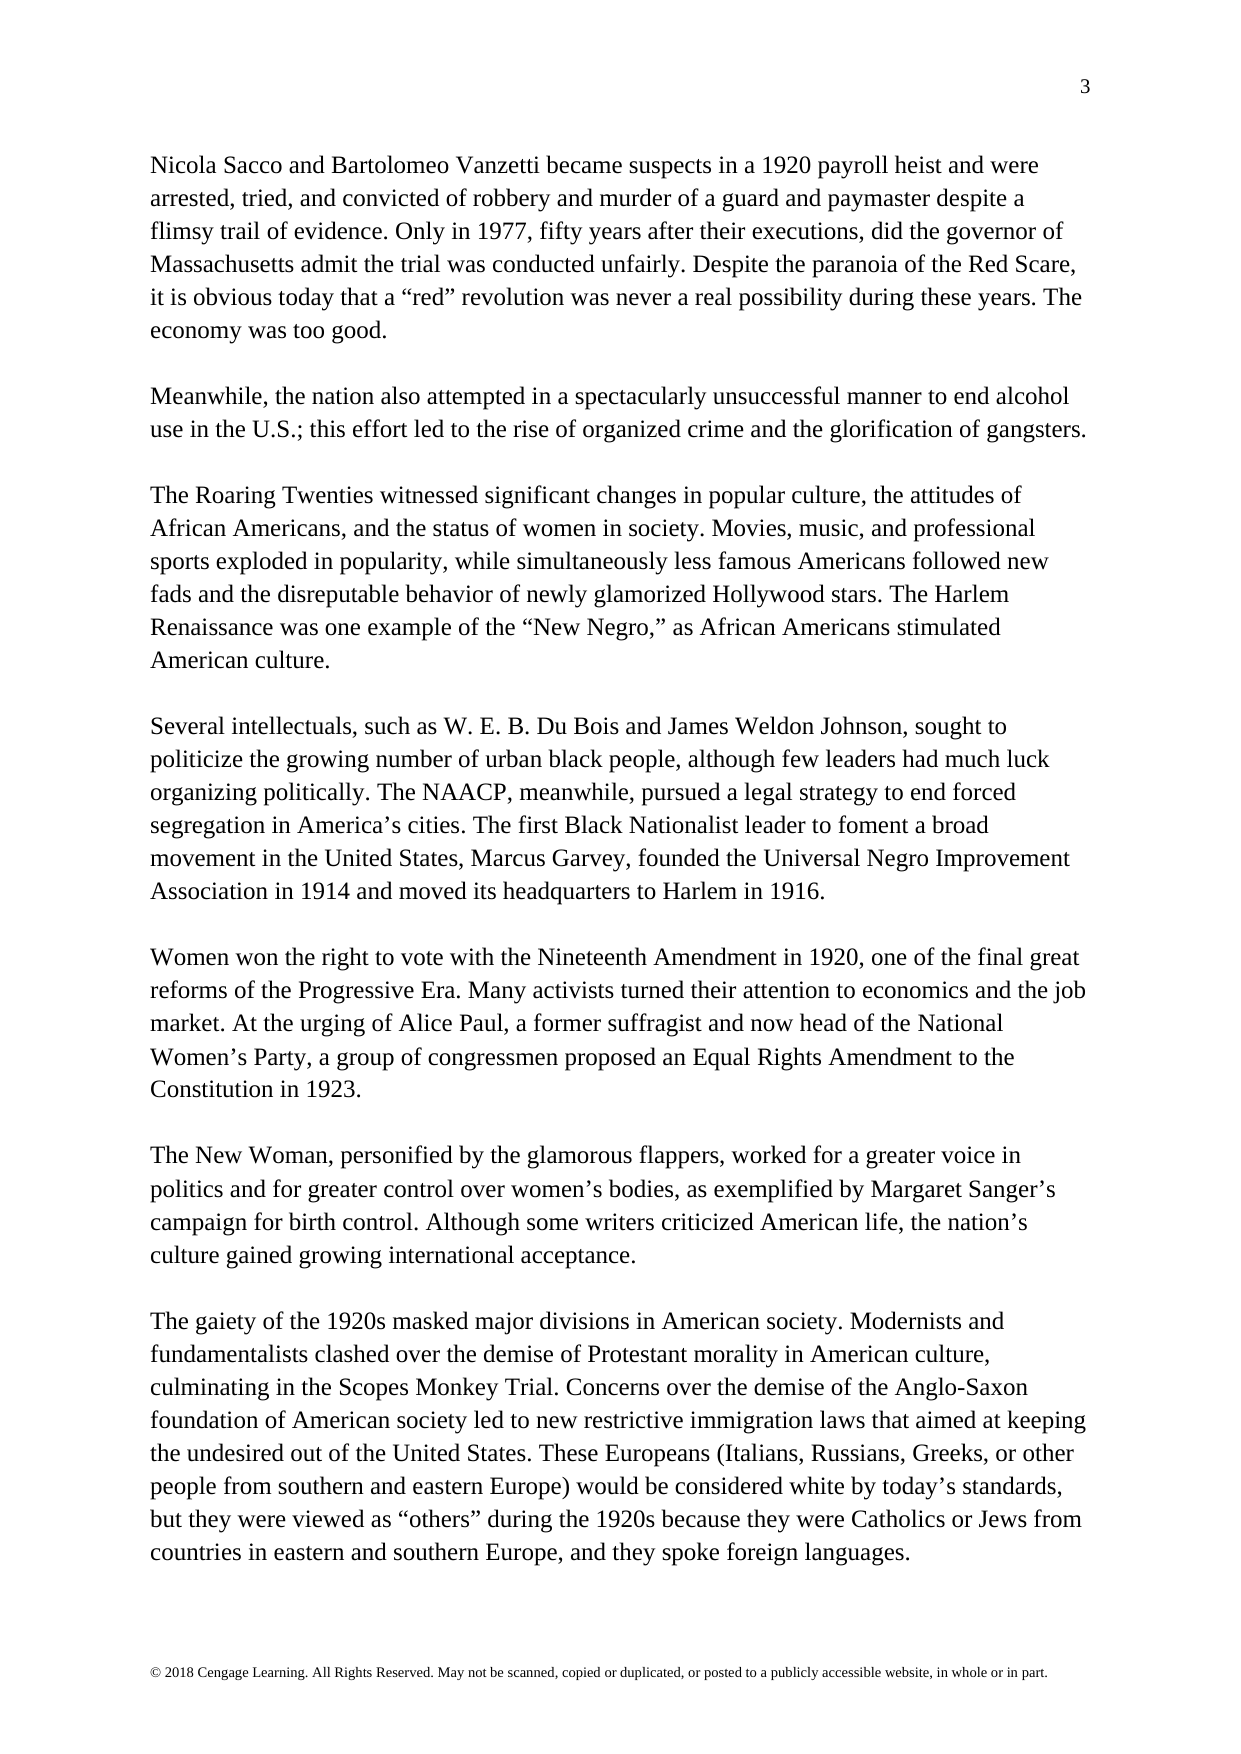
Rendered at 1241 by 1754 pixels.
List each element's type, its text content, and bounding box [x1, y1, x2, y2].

text The gaiety of the 1920s masked major divisions in American society. Modernists and fundamentalists clashed over the demise of Protestant morality in American culture, culminating in the Scopes Monkey Trial. Concerns over the demise of the Anglo-Saxon foundation of American society led to new restrictive immigration laws that aimed at keeping the undesired out of the United States. These Europeans (Italians, Russians, Greeks, or other people from southern and eastern Europe) would be considered white by today’s standards, but they were viewed as “others” during the 1920s because they were Catholics or Jews from countries in eastern and southern Europe, and they spoke foreign languages. [150, 1306, 1090, 1566]
text Women won the right to vote with the Nineteenth Amendment in 1920, one of the final great reforms of the Progressive Era. Many activists turned their attention to economics and the job market. At the urging of Alice Paul, a former suffragist and now head of the National Women’s Party, a group of congressmen proposed an Equal Rights Amendment to the Constitution in 1923. [150, 942, 1090, 1103]
text Meanwhile, the nation also attempted in a spectacularly unsuccessful manner to end alcohol use in the U.S.; this effort led to the rise of organized crime and the glorification of gangsters. [150, 381, 1090, 443]
text The Roaring Twenties witnessed significant changes in popular culture, the attitudes of African Americans, and the status of women in society. Movies, music, and professional sports exploded in popularity, while simultaneously less famous Americans followed new fads and the disreputable behavior of newly glamorized Hollywood stars. The Harlem Renaissance was one example of the “New Negro,” as African Americans stimulated American culture. [150, 480, 1090, 674]
text Several intellectuals, such as W. E. B. Du Bois and James Weldon Johnson, sought to politicize the growing number of urban black people, although few leaders had much luck organizing politically. The NAACP, meanwhile, pursued a legal strategy to end forced segregation in America’s cities. The first Black Nationalist leader to foment a broad movement in the United States, Marcus Garvey, founded the Universal Negro Improvement Association in 1914 and moved its headquarters to Harlem in 1916. [150, 711, 1090, 905]
text Nicola Sacco and Bartolomeo Vanzetti became suspects in a 1920 payroll heist and were arrested, tried, and convicted of robbery and murder of a guard and paymaster despite a flimsy trail of evidence. Only in 1977, fifty years after their executions, did the governor of Massachusetts admit the trial was conducted unfairly. Despite the paranoia of the Red Scare, it is obvious today that a “red” revolution was never a real possibility during these years. The economy was too good. [150, 150, 1090, 344]
text The New Woman, personified by the glamorous flappers, worked for a greater voice in politics and for greater control over women’s bodies, as exemplified by Margaret Sanger’s campaign for birth control. Although some writers criticized American life, the nation’s culture gained growing international acceptance. [150, 1141, 1090, 1268]
